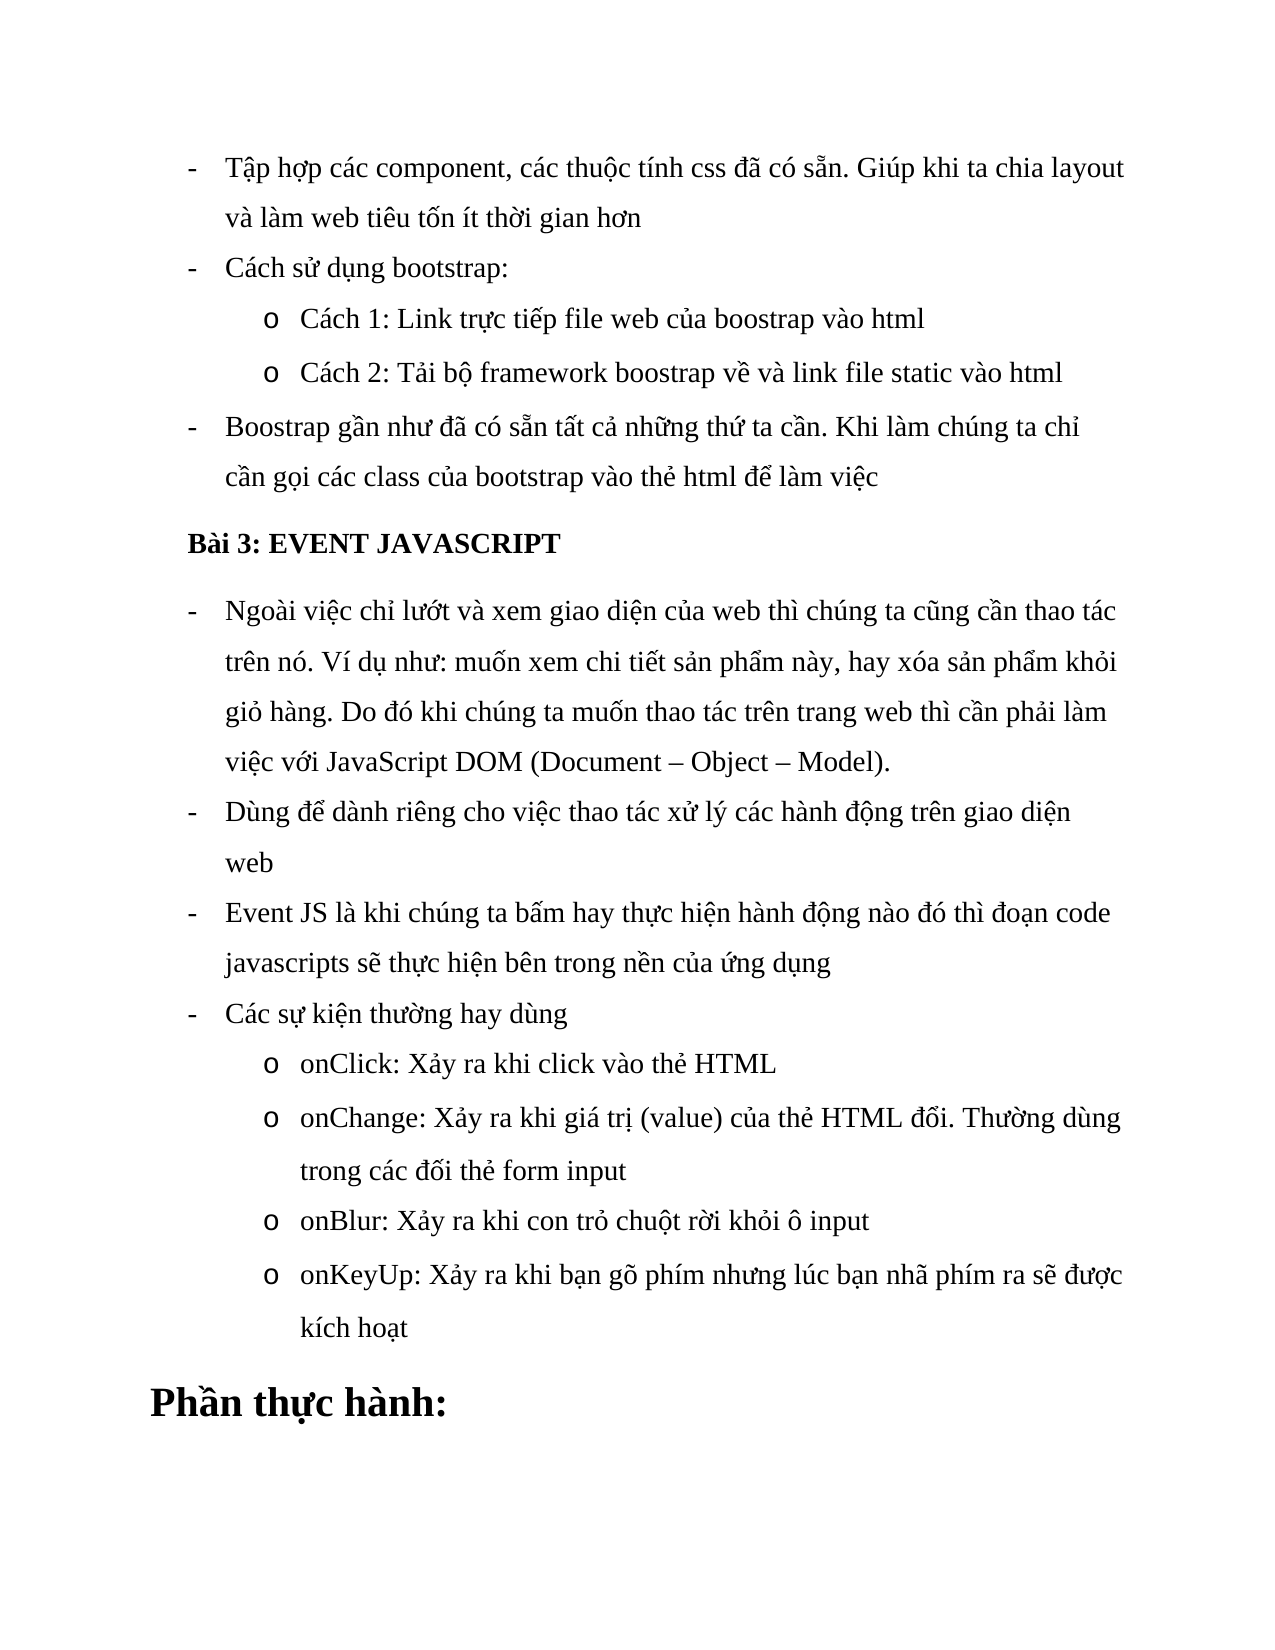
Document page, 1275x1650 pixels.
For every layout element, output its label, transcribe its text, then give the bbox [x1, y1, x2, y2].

list Boostrap gần như đã có sẵn tất cả những thứ ta cần. Khi làm chúng ta chỉ cần gọi các class của bootstrap vào thẻ html để làm việc [187, 409, 1125, 493]
list onChange: Xảy ra khi giá trị (value) của thẻ HTML đổi. Thường dùng trong các đối thẻ form input [262, 1100, 1125, 1187]
list onClick: Xảy ra khi click vào thẻ HTML [262, 1046, 1125, 1082]
list Dùng để dành riêng cho việc thao tác xử lý các hành động trên giao diện web [187, 794, 1125, 878]
list Ngoài việc chỉ lướt và xem giao diện của web thì chúng ta cũng cần thao tác trên nó. Ví dụ như: muốn xem chi tiết sản phẩm này, hay xóa sản phẩm khỏi giỏ hàng. Do đó khi chúng ta muốn thao tác trên trang web thì cần phải làm việc với JavaScript DOM (Document – Object – Model). [187, 593, 1125, 778]
list Các sự kiện thường hay dùng [187, 996, 1125, 1029]
text Bài 3: EVENT JAVASCRIPT [187, 526, 1125, 560]
list onBlur: Xảy ra khi con trỏ chuột rời khỏi ô input [262, 1203, 1125, 1239]
list Cách 1: Link trực tiếp file web của boostrap vào html [262, 301, 1125, 337]
list Tập hợp các component, các thuộc tính css đã có sẵn. Giúp khi ta chia layout và làm web tiêu tốn ít thời gian hơn [187, 150, 1125, 234]
list Cách 2: Tải bộ framework boostrap về và link file static vào html [262, 355, 1125, 391]
list onKeyUp: Xảy ra khi bạn gõ phím nhưng lúc bạn nhã phím ra sẽ được kích hoạt [262, 1257, 1125, 1344]
list Cách sử dụng bootstrap: [187, 251, 1125, 284]
text Phần thực hành: [150, 1377, 1125, 1425]
list Event JS là khi chúng ta bấm hay thực hiện hành động nào đó thì đoạn code javascripts sẽ thực hiện bên trong nền của ứng dụng [187, 895, 1125, 979]
